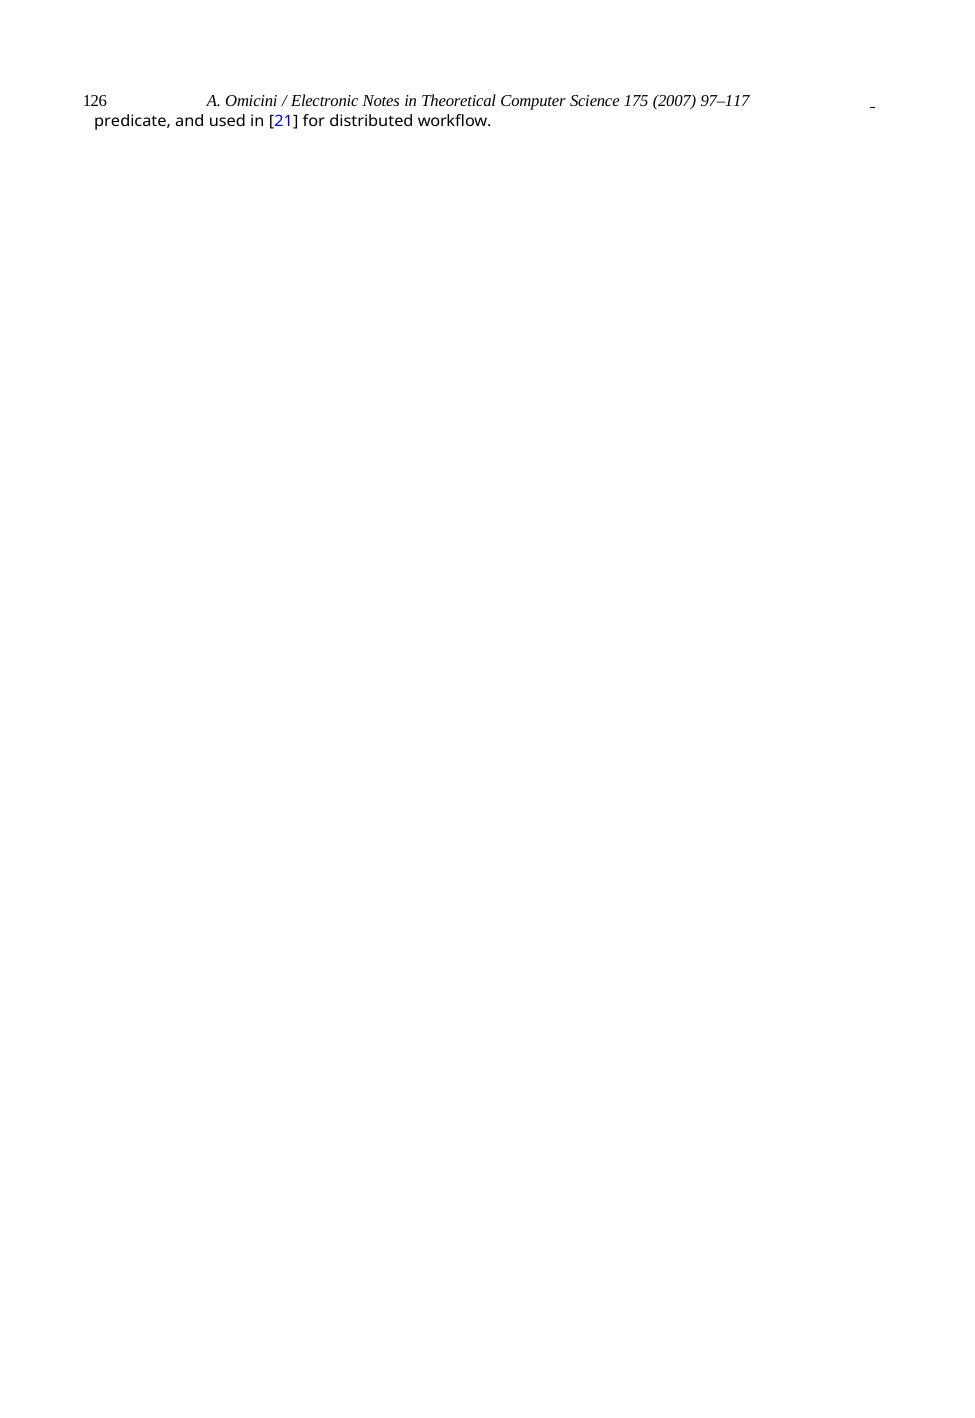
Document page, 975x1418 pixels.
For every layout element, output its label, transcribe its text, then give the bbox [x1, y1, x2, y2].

text predicate, and used in [21] for distributed workflow. [94, 110, 904, 130]
